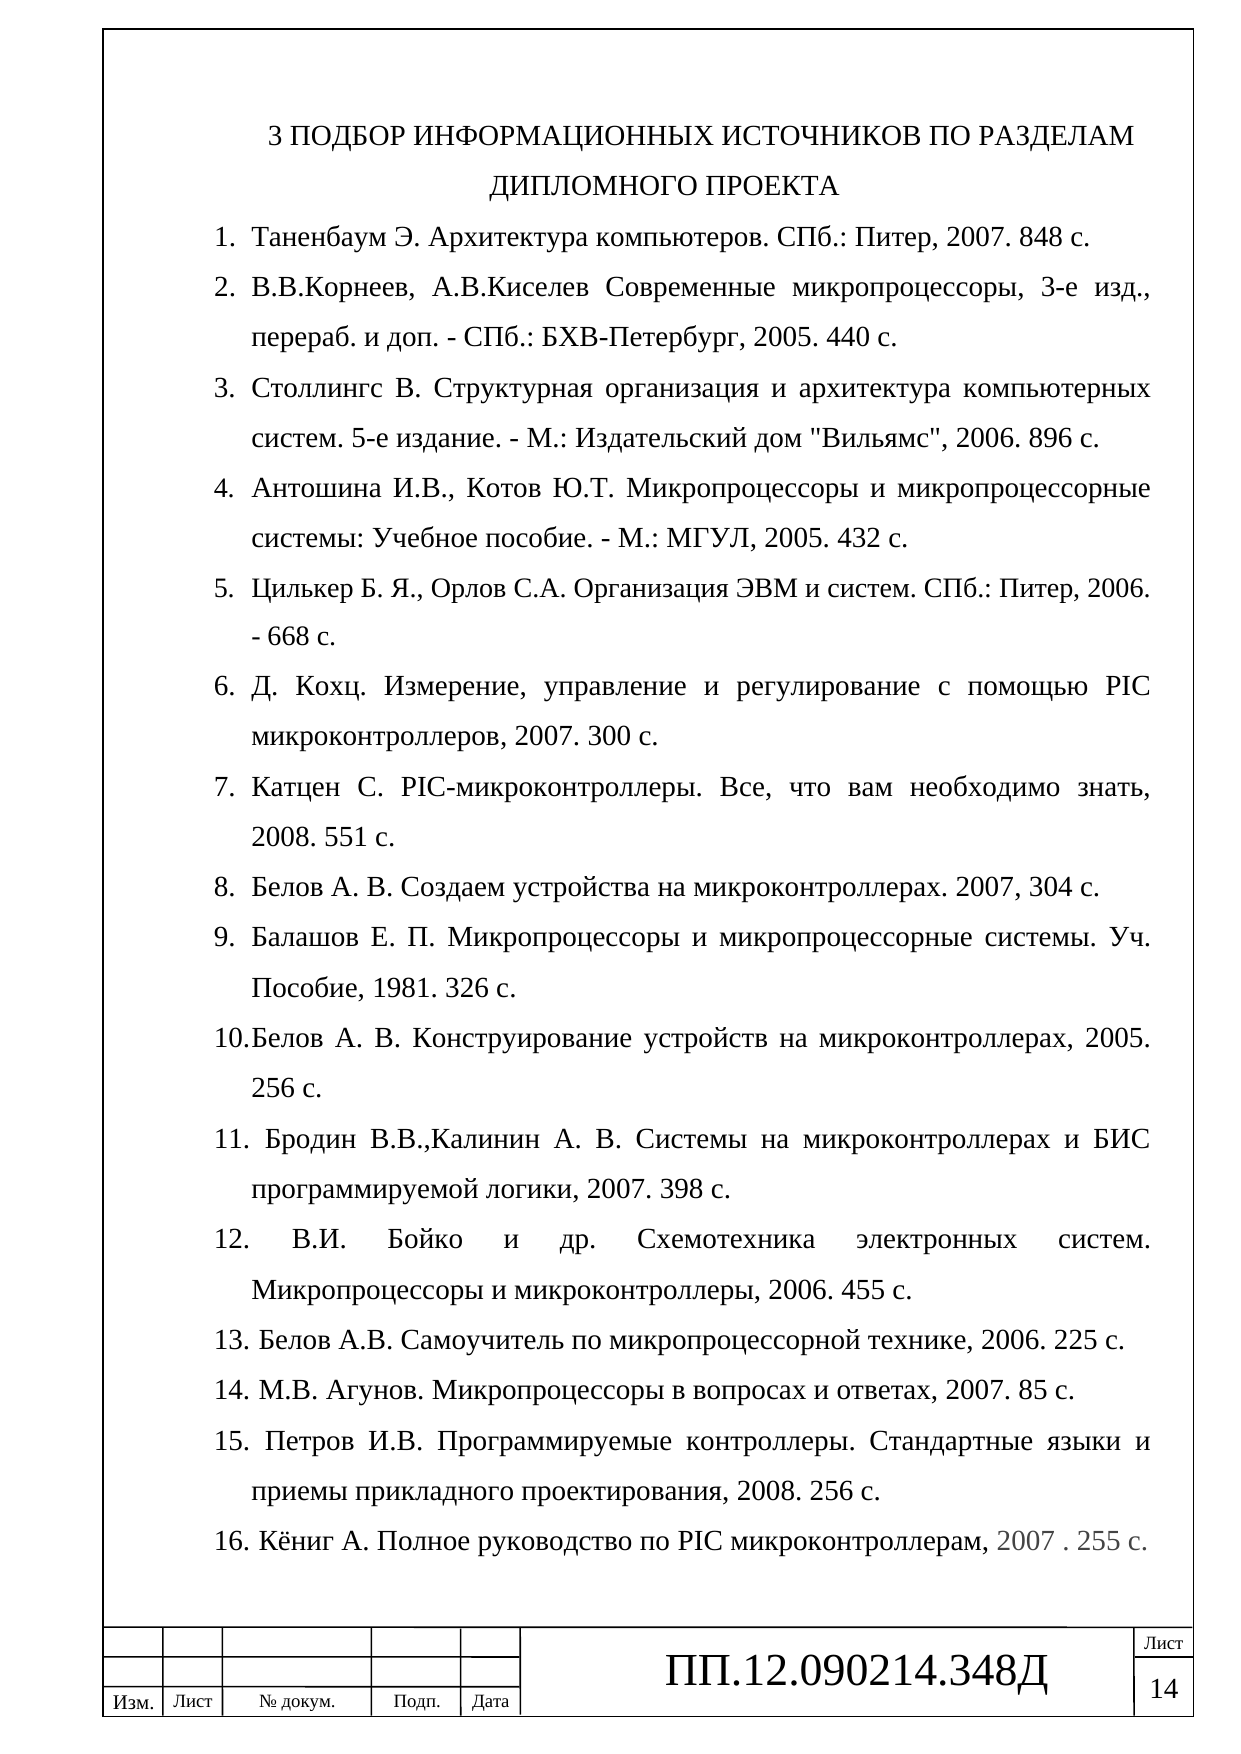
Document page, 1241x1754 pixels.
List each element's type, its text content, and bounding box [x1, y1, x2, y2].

list В.В.Корнеев, А.В.Киселев Современные микропроцессоры, 3-е изд., перераб. и доп. - СПб.: БХВ-Петербург, 2005. 440 с. [214, 269, 1152, 353]
list Белов А.В. Самоучитель по микропроцессорной технике, 2006. 225 с. [213, 1322, 1152, 1356]
list М.В. Агунов. Микропроцессоры в вопросах и ответах, 2007. 85 с. [213, 1372, 1152, 1406]
text 3 ПОДБОР ИНФОРМАЦИОННЫХ ИСТОЧНИКОВ ПО РАЗДЕЛАМ ДИПЛОМНОГО ПРОЕКТА [177, 118, 1152, 202]
list Балашов Е. П. Микропроцессоры и микропроцессорные системы. Уч. Пособие, 1981. 326 с. [213, 919, 1152, 1003]
list Бродин В.В.,Калинин А. В. Системы на микроконтроллерах и БИС программируемой логики, 2007. 398 с. [213, 1121, 1152, 1205]
list Катцен С. PIC-микроконтроллеры. Все, что вам необходимо знать, 2008. 551 с. [213, 769, 1152, 852]
list Столлингс В. Структурная организация и архитектура компьютерных систем. 5-е издание. - М.: Издательский дом "Вильямс", 2006. 896 с. [213, 370, 1152, 453]
list Антошина И.В., Котов Ю.Т. Микропроцессоры и микропроцессорные системы: Учебное пособие. - М.: МГУЛ, 2005. 432 с. [213, 470, 1152, 554]
list Д. Кохц. Измерение, управление и регулирование с помощью PIC микроконтроллеров, 2007. 300 с. [213, 668, 1152, 752]
list Белов А. В. Конструирование устройств на микроконтроллерах, 2005. 256 с. [213, 1020, 1152, 1104]
list Белов А. В. Создаем устройства на микроконтроллерах. 2007, 304 с. [213, 869, 1152, 903]
list В.И. Бойко и др. Схемотехника электронных систем. Микропроцессоры и микроконтроллеры, 2006. 455 с. [213, 1221, 1152, 1305]
list Кёниг А. Полное руководство по PIC микроконтроллерам, 2007 . 255 с. [213, 1523, 996, 1557]
list Петров И.В. Программируемые контроллеры. Стандартные языки и приемы прикладного проектирования, 2008. 256 с. [213, 1423, 1152, 1507]
list Цилькер Б. Я., Орлов С.А. Организация ЭВМ и систем. СПб.: Питер, 2006. - 668 с. [213, 571, 1152, 652]
list Таненбаум Э. Архитектура компьютеров. СПб.: Питер, 2007. 848 с. [214, 219, 1152, 252]
